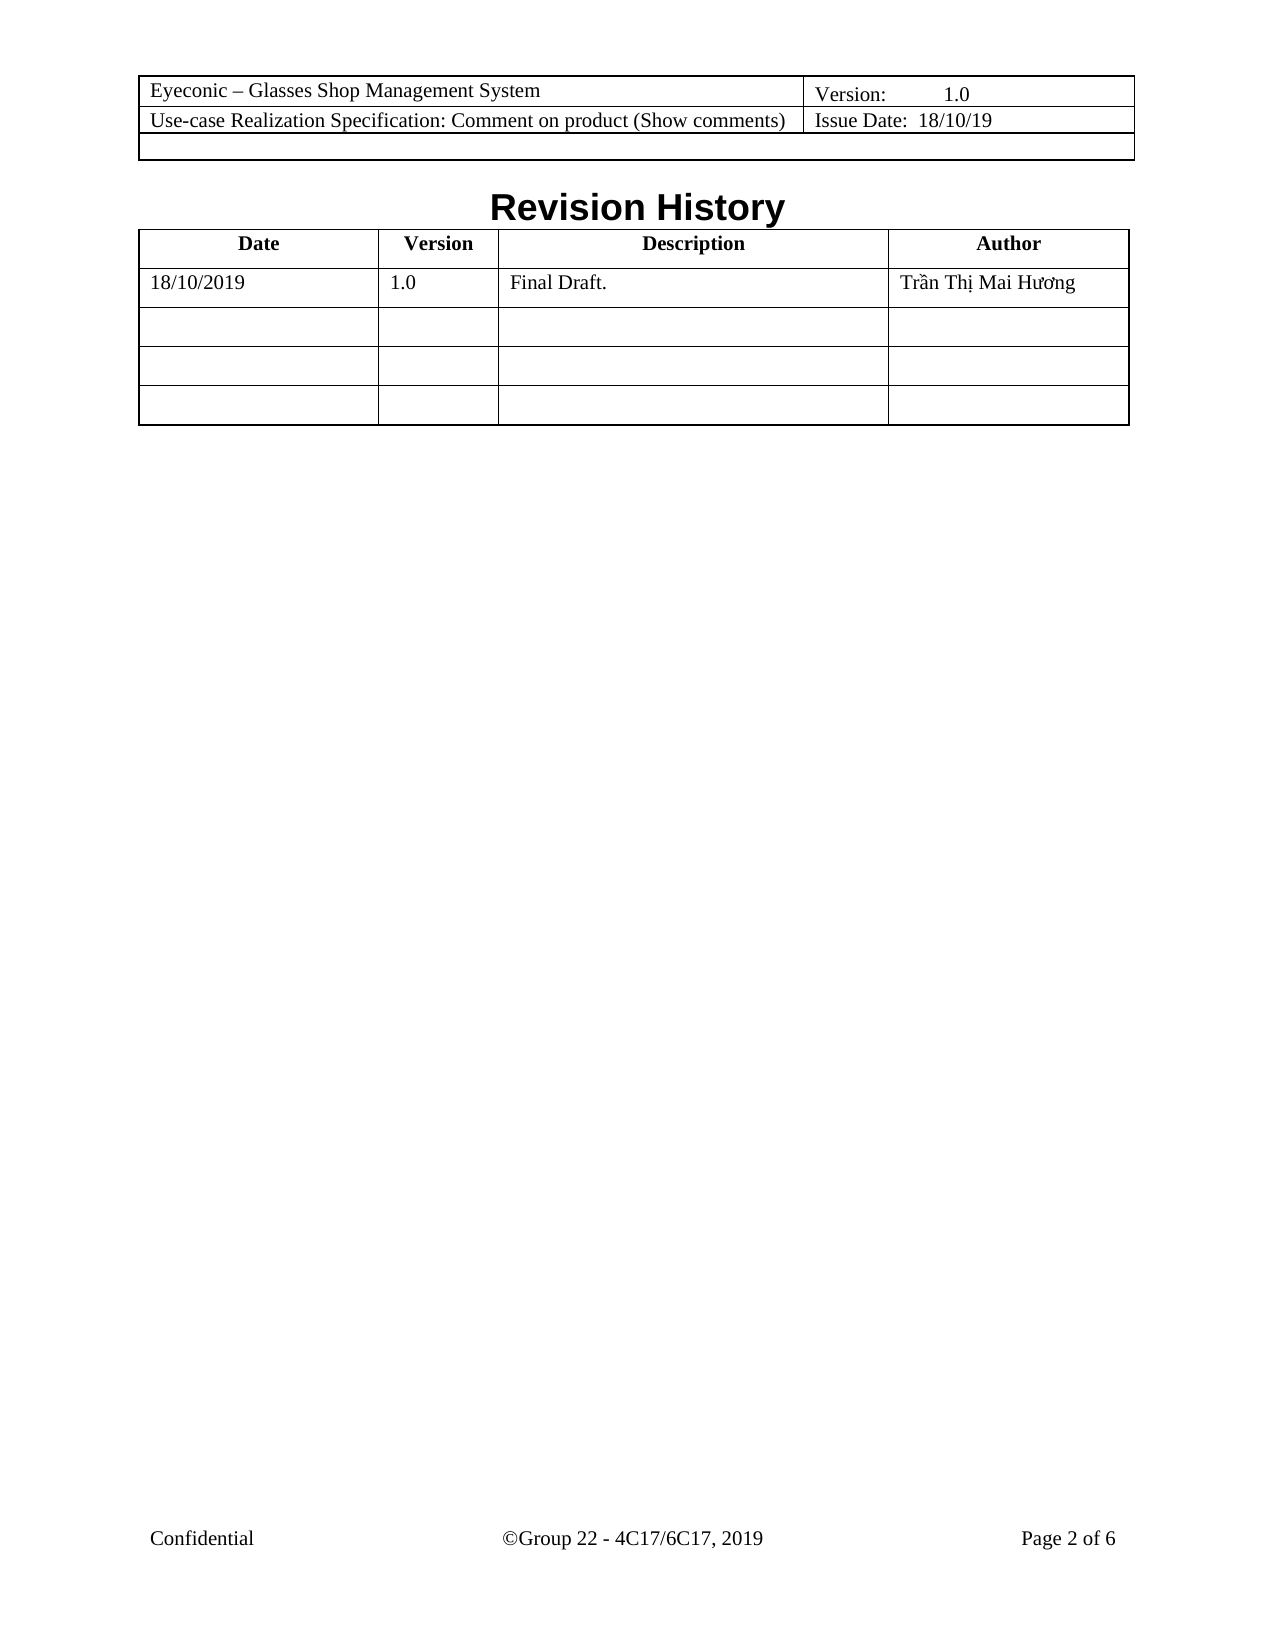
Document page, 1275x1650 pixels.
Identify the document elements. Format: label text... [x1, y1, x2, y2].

table_cell 1.0 [379, 269, 498, 307]
table_cell [499, 308, 888, 346]
table_cell 18/10/2019 [140, 269, 378, 307]
table_cell [499, 347, 888, 385]
table_header Author [889, 230, 1128, 268]
table_cell [379, 386, 498, 424]
table_cell [379, 347, 498, 385]
table_cell [499, 386, 888, 424]
table_cell [140, 308, 378, 346]
table_cell [889, 308, 1128, 346]
table_cell [140, 347, 378, 385]
table_header Date [140, 230, 378, 268]
title Revision History [150, 185, 1125, 228]
table_cell [889, 347, 1128, 385]
table_cell [379, 308, 498, 346]
table_cell [889, 386, 1128, 424]
table_header Description [499, 230, 888, 268]
table_cell Final Draft. [499, 269, 888, 307]
table_cell Trần Thị Mai Hương [889, 269, 1128, 307]
table_cell [140, 386, 378, 424]
table_header Version [379, 230, 498, 268]
